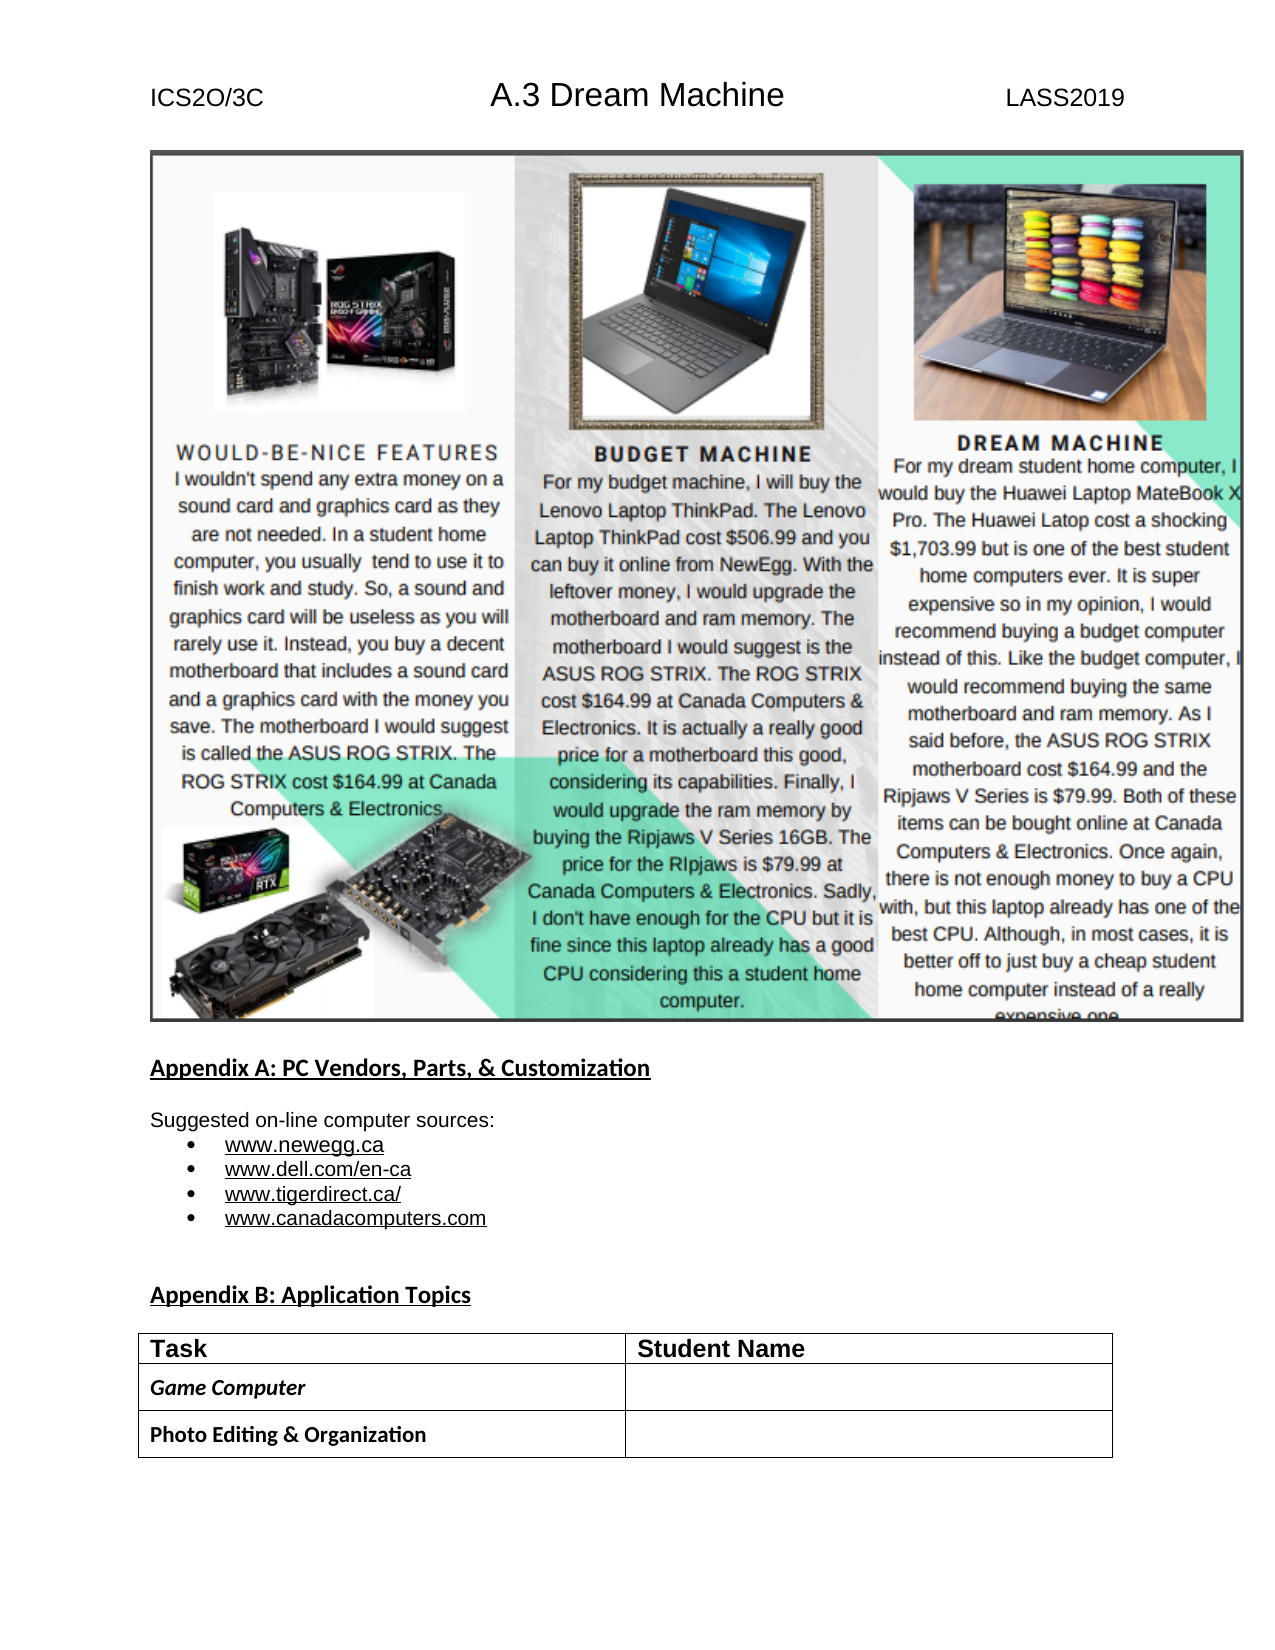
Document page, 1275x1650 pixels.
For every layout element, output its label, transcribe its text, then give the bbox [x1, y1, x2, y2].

table_cell [626, 1411, 1112, 1457]
list www.canadacomputers.com [187, 1205, 1125, 1229]
text Appendix A: PC Vendors, Parts, & Customization [150, 1052, 1125, 1083]
list www.newegg.ca [187, 1132, 1125, 1157]
picture [150, 150, 1244, 1022]
table_cell Photo Editing & Organization [139, 1411, 625, 1457]
text Suggested on-line computer sources: [150, 1108, 1125, 1132]
list www.tigerdirect.ca/ [187, 1181, 1125, 1205]
table_header Task [139, 1334, 625, 1363]
table_cell [626, 1364, 1112, 1410]
table_header Student Name [626, 1334, 1112, 1363]
text Appendix B: Application Topics [150, 1279, 1125, 1309]
table_cell Game Computer [139, 1364, 625, 1410]
list www.dell.com/en-ca [187, 1157, 1125, 1181]
